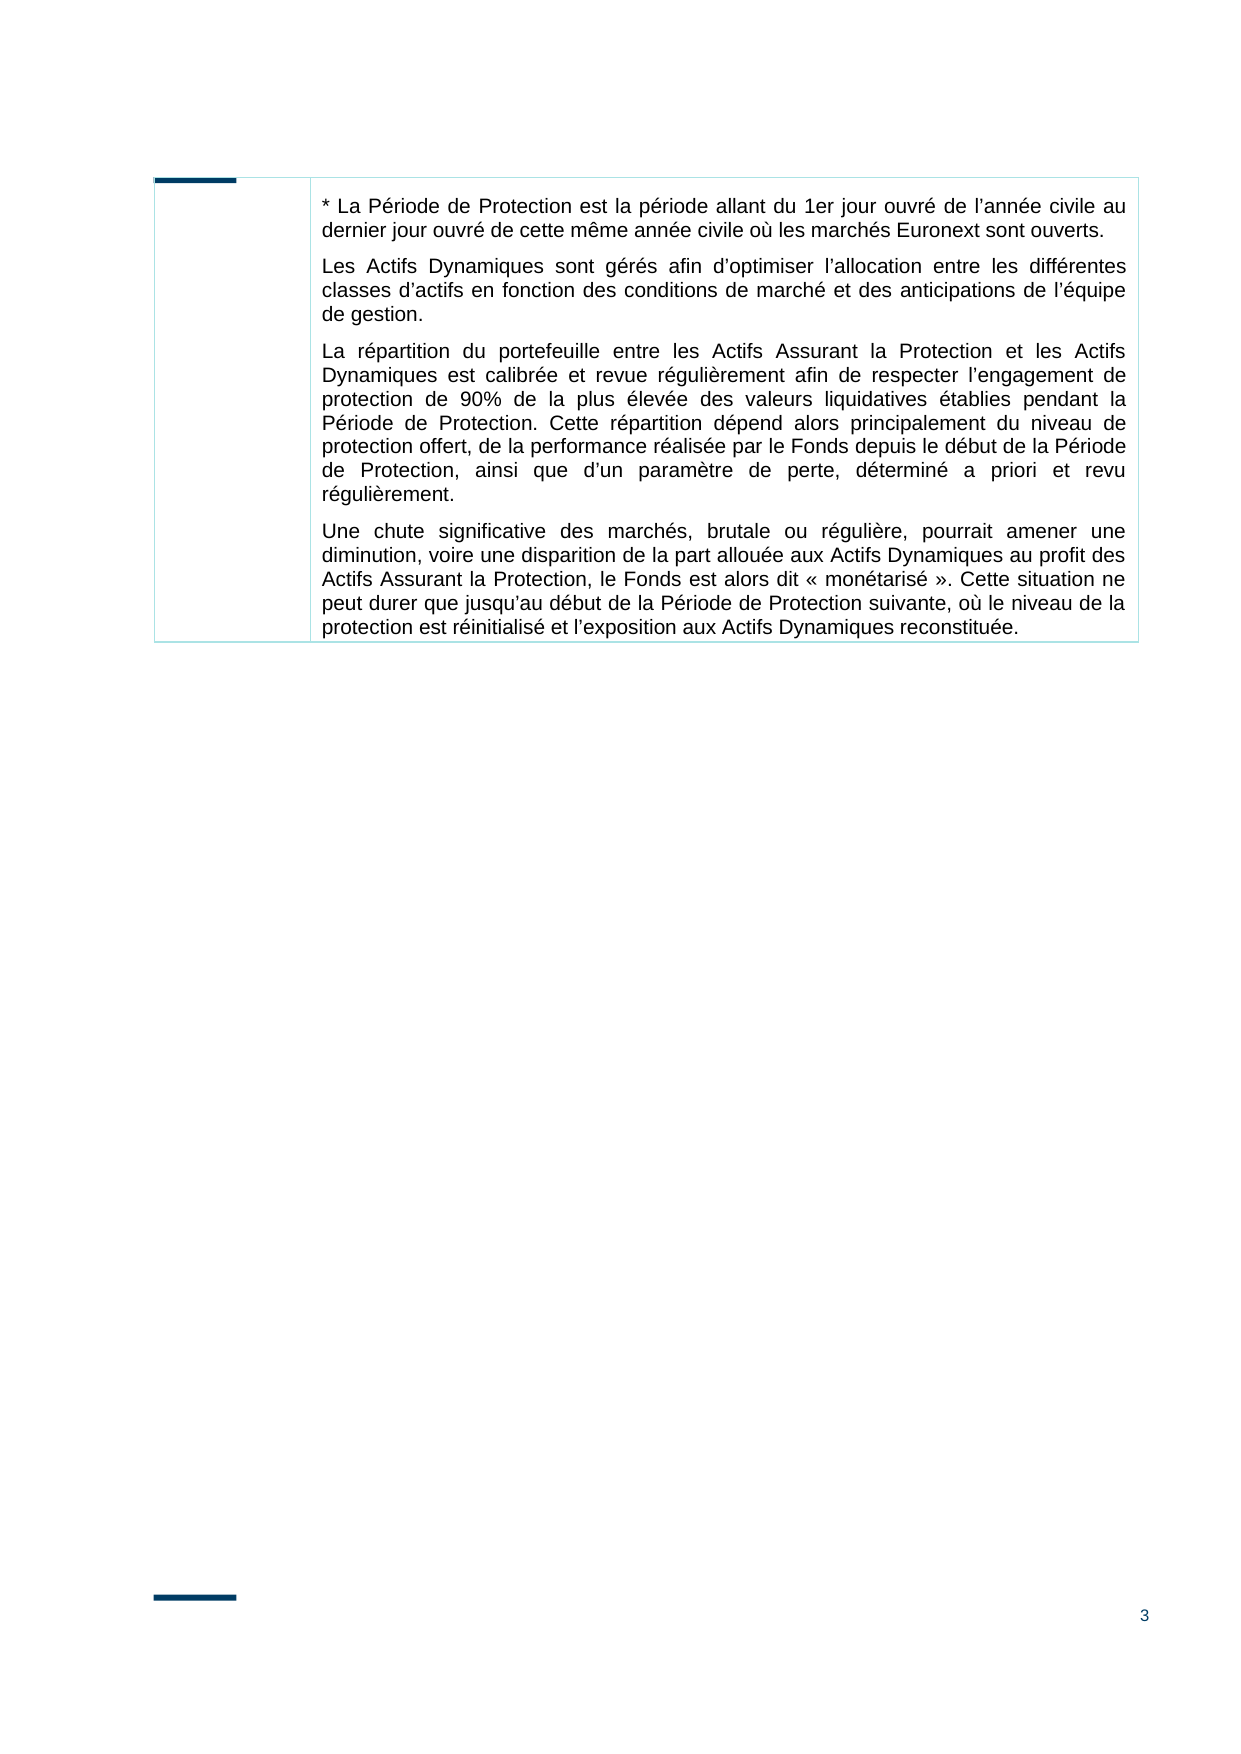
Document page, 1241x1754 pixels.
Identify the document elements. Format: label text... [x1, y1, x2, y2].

table_header Management policy [155, 178, 310, 641]
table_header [311, 178, 1138, 641]
